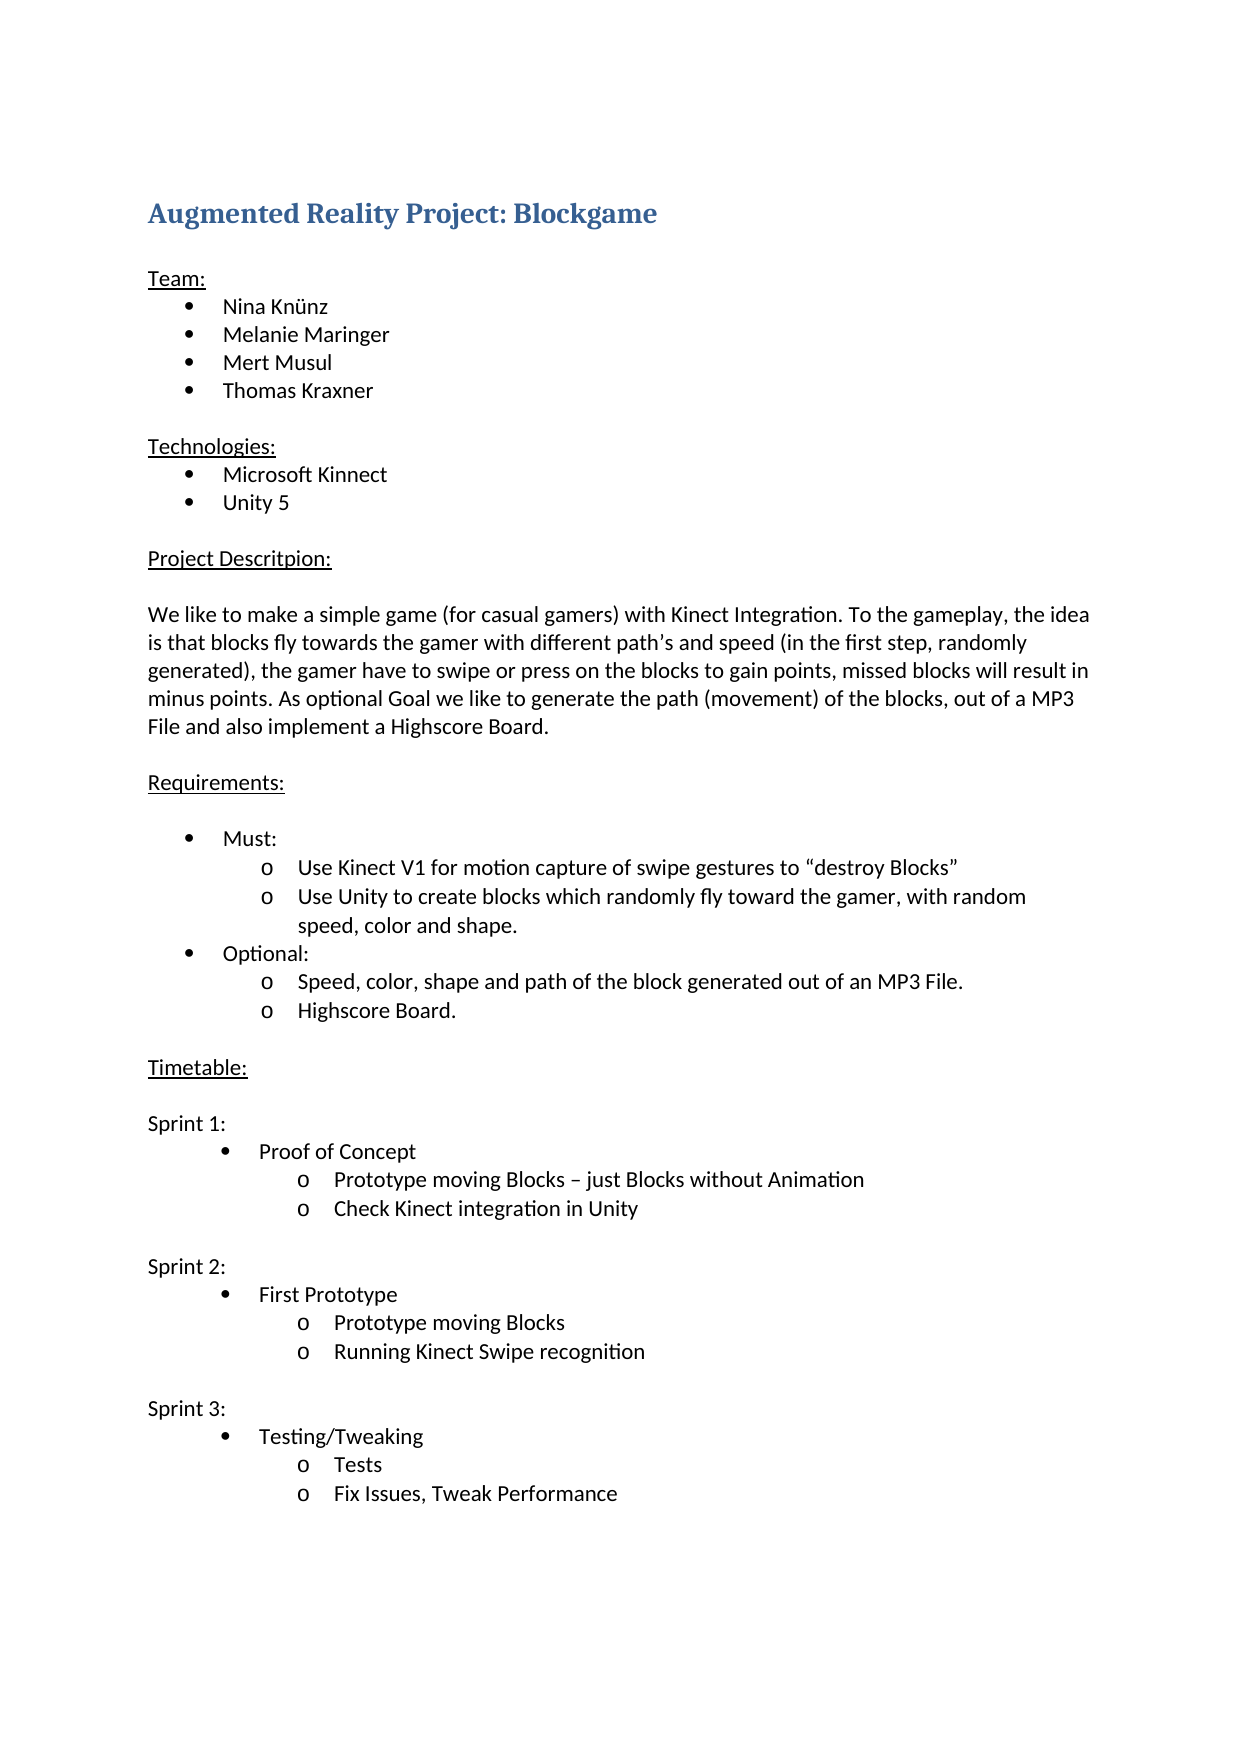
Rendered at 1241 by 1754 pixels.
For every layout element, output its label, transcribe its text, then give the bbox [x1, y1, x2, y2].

text Sprint 3: [148, 1394, 1093, 1422]
list Speed, color, shape and path of the block generated out of an MP3 File. [260, 967, 1093, 996]
text Sprint 2: [148, 1252, 1093, 1280]
list Thomas Kraxner [185, 376, 1093, 404]
text We like to make a simple game (for casual gamers) with Kinect Integration. To the gameplay, the idea is that blocks fly towards the gamer with different path’s and speed (in the first step, randomly generated), the gamer have to swipe or press on the blocks to gain points, missed blocks will result in minus points. As optional Goal we like to generate the path (movement) of the blocks, out of a MP3 File and also implement a Highscore Board. [148, 600, 1093, 741]
list Tests [296, 1450, 1093, 1479]
list First Prototype [221, 1280, 1093, 1308]
list Nina Knünz [185, 292, 1093, 320]
list Proof of Concept [221, 1137, 1093, 1165]
list Highscore Board. [260, 996, 1093, 1025]
text Technologies: [148, 432, 1093, 460]
list Use Unity to create blocks which randomly fly toward the gamer, with random speed, color and shape. [260, 882, 1093, 939]
list Prototype moving Blocks – just Blocks without Animation [296, 1165, 1093, 1194]
subtitle Augmented Reality Project: Blockgame [148, 198, 1093, 231]
list Optional: [185, 939, 1093, 967]
text Team: [148, 264, 1093, 292]
list Mert Musul [185, 348, 1093, 376]
list Melanie Maringer [185, 320, 1093, 348]
list Microsoft Kinnect [185, 460, 1093, 488]
list Use Kinect V1 for motion capture of swipe gestures to “destroy Blocks” [260, 853, 1093, 882]
list Check Kinect integration in Unity [296, 1194, 1093, 1224]
list Unity 5 [185, 488, 1093, 516]
text Timetable: [148, 1053, 1093, 1081]
list Fix Issues, Tweak Performance [296, 1479, 1093, 1508]
text Sprint 1: [148, 1109, 1093, 1137]
list Must: [185, 824, 1093, 853]
text Requirements: [148, 768, 1093, 797]
list Running Kinect Swipe recognition [296, 1337, 1093, 1366]
list Testing/Tweaking [221, 1422, 1093, 1450]
list Prototype moving Blocks [296, 1308, 1093, 1337]
text Project Descritpion: [148, 544, 1093, 572]
